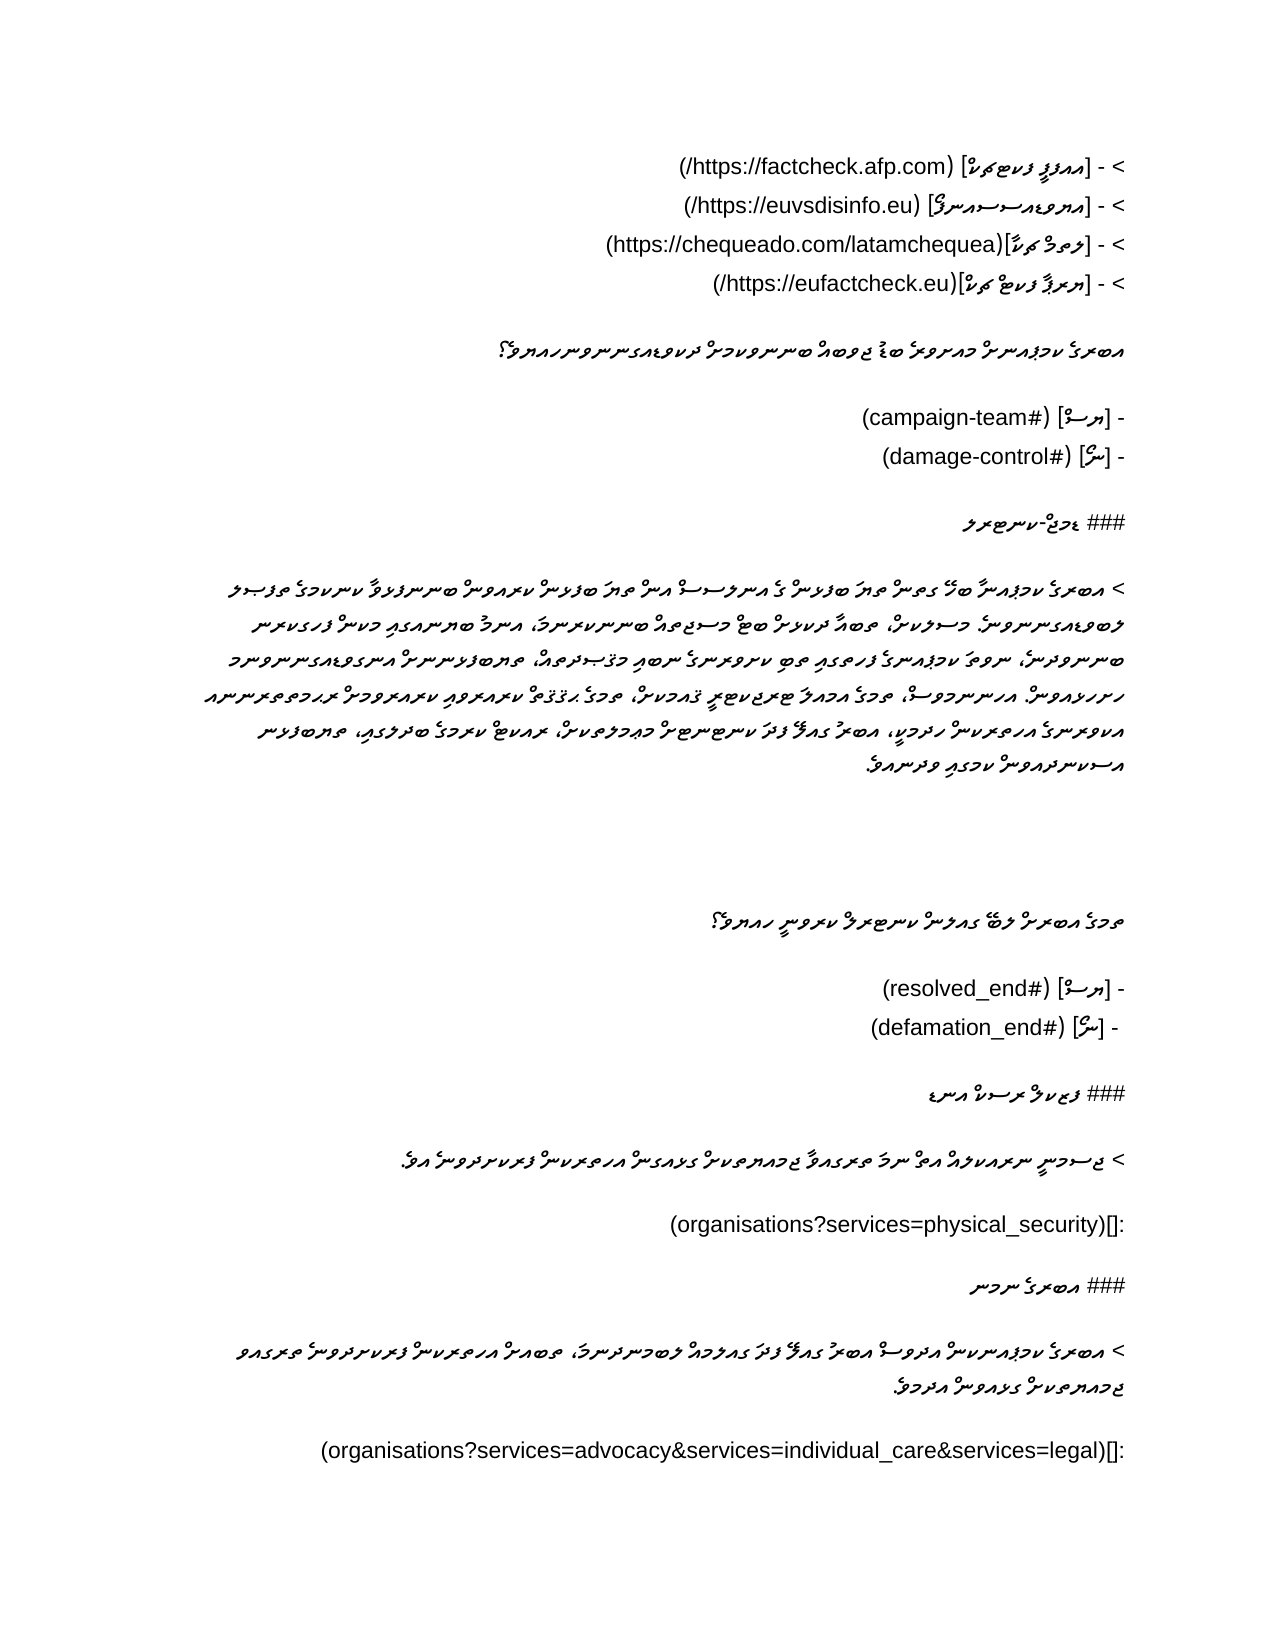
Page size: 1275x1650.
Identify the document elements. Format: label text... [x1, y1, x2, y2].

text - [damage-control) [150, 440, 1125, 474]
text ### [150, 509, 1125, 540]
text > ަ، [150, 1337, 1125, 1403]
text > - [https://factcheck.afp.com/) [150, 150, 1125, 184]
text > [150, 1146, 1125, 1177]
text ### [150, 1272, 1125, 1303]
text ެ؟ [150, 907, 1125, 937]
text > - [https://eufactcheck.eu/) [150, 267, 1125, 300]
text - [resolved_end) [150, 972, 1125, 1006]
text ެ؟ [150, 336, 1125, 366]
text :[](organisations?services=physical_security) [150, 1211, 1125, 1238]
text > - [https://euvsdisinfo.eu/) [150, 189, 1125, 223]
text ### [150, 1080, 1125, 1111]
text :[](organisations?services=advocacy&services=individual_care&services=legal) [150, 1437, 1125, 1464]
text - [defamation_end) [150, 1011, 1125, 1045]
text > ް، ަ، ެ، ް، ް، ް، ީ، ް، ި، [150, 575, 1125, 781]
text - [campaign-team) [150, 401, 1125, 435]
text > - [https://chequeado.com/latamchequea) [150, 228, 1125, 262]
